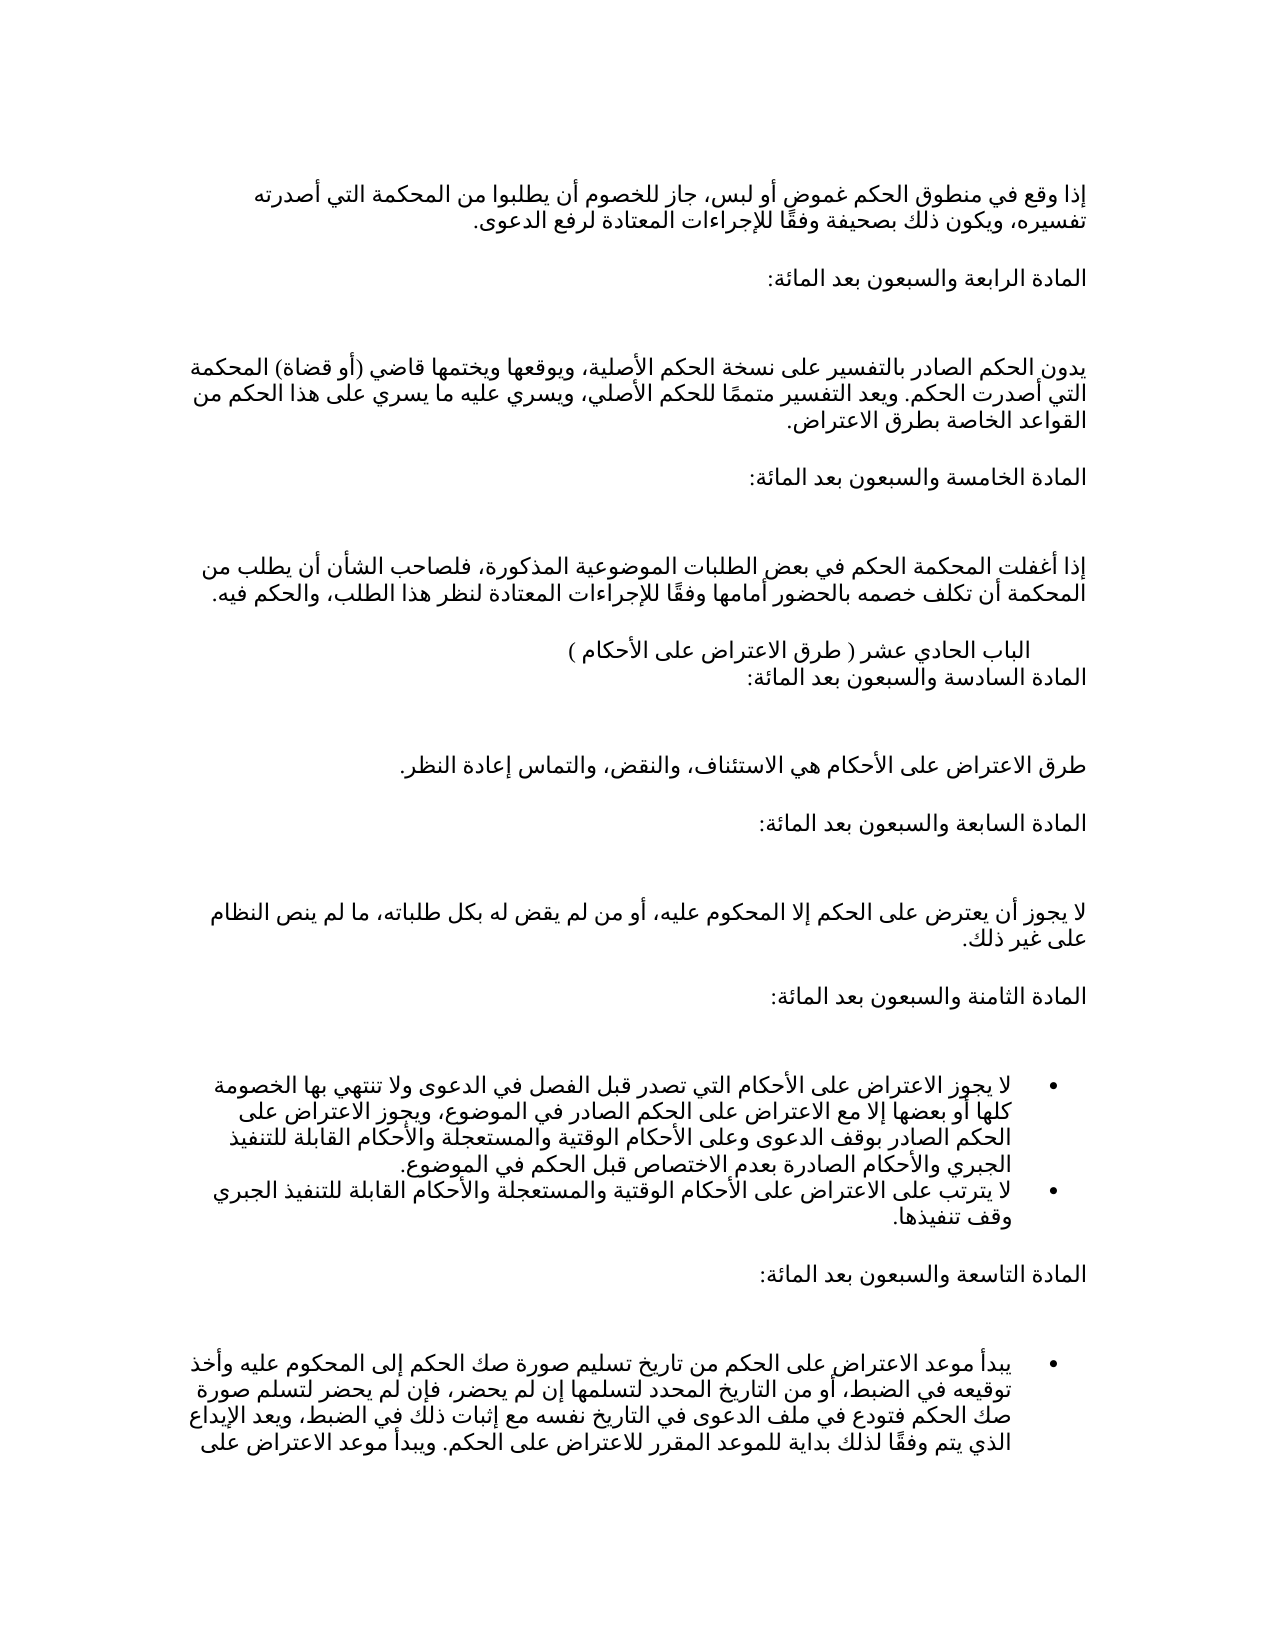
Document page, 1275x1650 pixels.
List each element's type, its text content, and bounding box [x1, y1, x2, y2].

text المادة الرابعة والسبعون بعد المائة: [187, 265, 1087, 292]
text يدون الحكم الصادر بالتفسير على نسخة الحكم الأصلية، ويوقعها ويختمها قاضي (أو قضاة) المحكمة التي أصدرت الحكم. ويعد التفسير متممًا للحكم الأصلي، ويسري عليه ما يسري على هذا الحكم من القواعد الخاصة بطرق الاعتراض. [187, 354, 1087, 433]
text المادة السابعة والسبعون بعد المائة: [187, 810, 1087, 836]
text المادة الثامنة والسبعون بعد المائة: [187, 983, 1087, 1009]
list لا يترتب على الاعتراض على الأحكام الوقتية والمستعجلة والأحكام القابلة للتنفيذ الجبري وقف تنفيذها. [187, 1177, 1050, 1230]
text لا يجوز أن يعترض على الحكم إلا المحكوم عليه، أو من لم يقض له بكل طلباته، ما لم ينص النظام على غير ذلك. [187, 899, 1087, 952]
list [187, 1350, 1050, 1455]
list لا يجوز الاعتراض على الأحكام التي تصدر قبل الفصل في الدعوى ولا تنتهي بها الخصومة كلها أو بعضها إلا مع الاعتراض على الحكم الصادر في الموضوع، ويجوز الاعتراض على الحكم الصادر بوقف الدعوى وعلى الأحكام الوقتية والمستعجلة والأحكام القابلة للتنفيذ الجبري والأحكام الصادرة بعدم الاختصاص قبل الحكم في الموضوع. [187, 1072, 1050, 1177]
text إذا أغفلت المحكمة الحكم في بعض الطلبات الموضوعية المذكورة، فلصاحب الشأن أن يطلب من المحكمة أن تكلف خصمه بالحضور أمامها وفقًا للإجراءات المعتادة لنظر هذا الطلب، والحكم فيه. [187, 553, 1087, 606]
text المادة التاسعة والسبعون بعد المائة: [187, 1261, 1087, 1287]
text المادة السادسة والسبعون بعد المائة: [187, 663, 1087, 690]
text المادة الخامسة والسبعون بعد المائة: [187, 464, 1087, 491]
text طرق الاعتراض على الأحكام هي الاستئناف، والنقض، والتماس إعادة النظر. [187, 752, 1087, 779]
text الباب الحادي عشر ( طرق الاعتراض على الأحكام ) [187, 637, 1031, 663]
text إذا وقع في منطوق الحكم غموض أو لبس، جاز للخصوم أن يطلبوا من المحكمة التي أصدرته تفسيره، ويكون ذلك بصحيفة وفقًا للإجراءات المعتادة لرفع الدعوى. [187, 181, 1087, 234]
